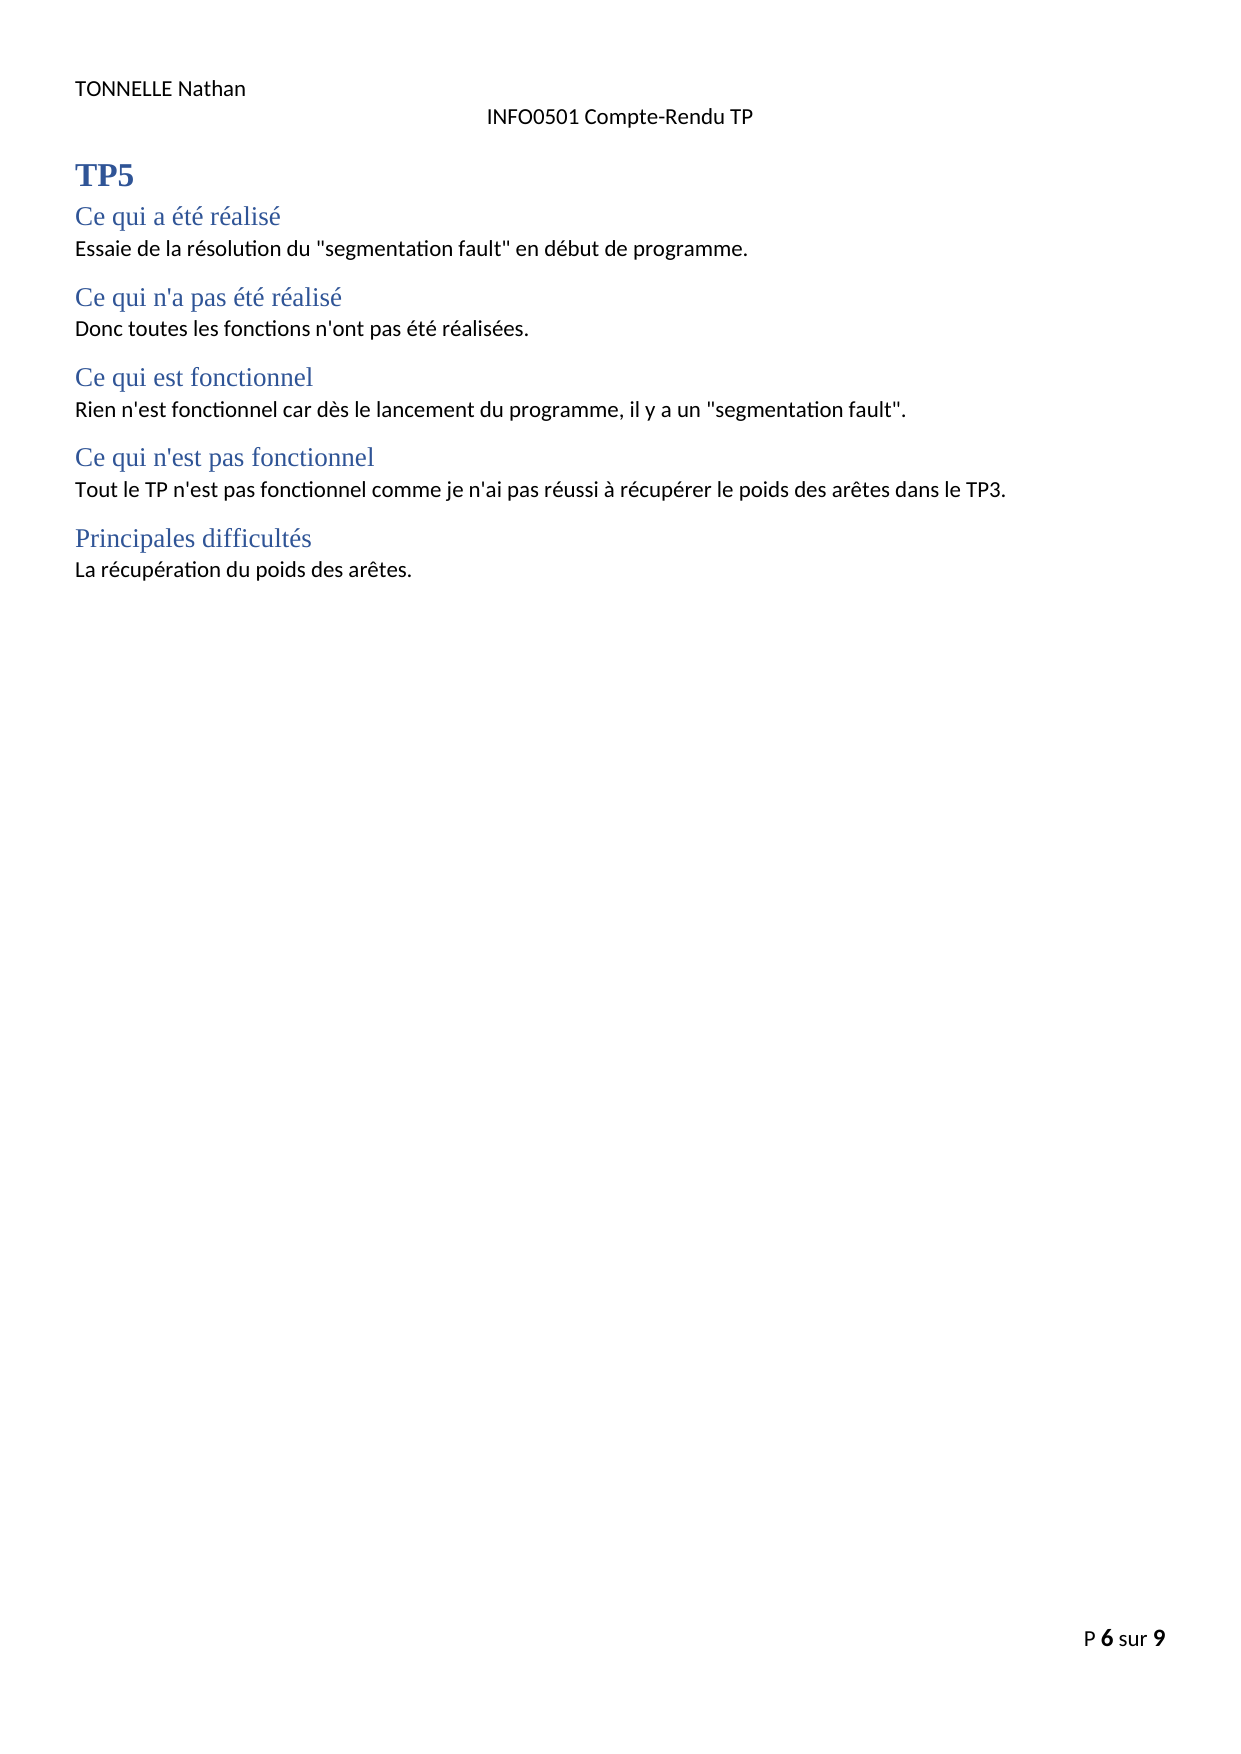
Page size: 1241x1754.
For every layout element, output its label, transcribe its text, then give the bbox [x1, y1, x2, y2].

subtitle TP5 [75, 155, 1165, 193]
text Rien n'est fonctionnel car dès le lancement du programme, il y a un "segmentation fault". [75, 395, 1165, 423]
subtitle Ce qui a été réalisé [75, 200, 1165, 231]
text Essaie de la résolution du "segmentation fault" en début de programme. [75, 234, 1165, 262]
subtitle Ce qui est fonctionnel [75, 361, 1165, 392]
subtitle Ce qui n'a pas été réalisé [75, 281, 1165, 312]
text Donc toutes les fonctions n'ont pas été réalisées. [75, 314, 1165, 342]
subtitle Principales difficultés [75, 522, 1165, 553]
subtitle Ce qui n'est pas fonctionnel [75, 442, 1165, 473]
text La récupération du poids des arêtes. [75, 556, 1165, 583]
text Tout le TP n'est pas fonctionnel comme je n'ai pas réussi à récupérer le poids des arêtes dans le TP3. [75, 475, 1165, 503]
